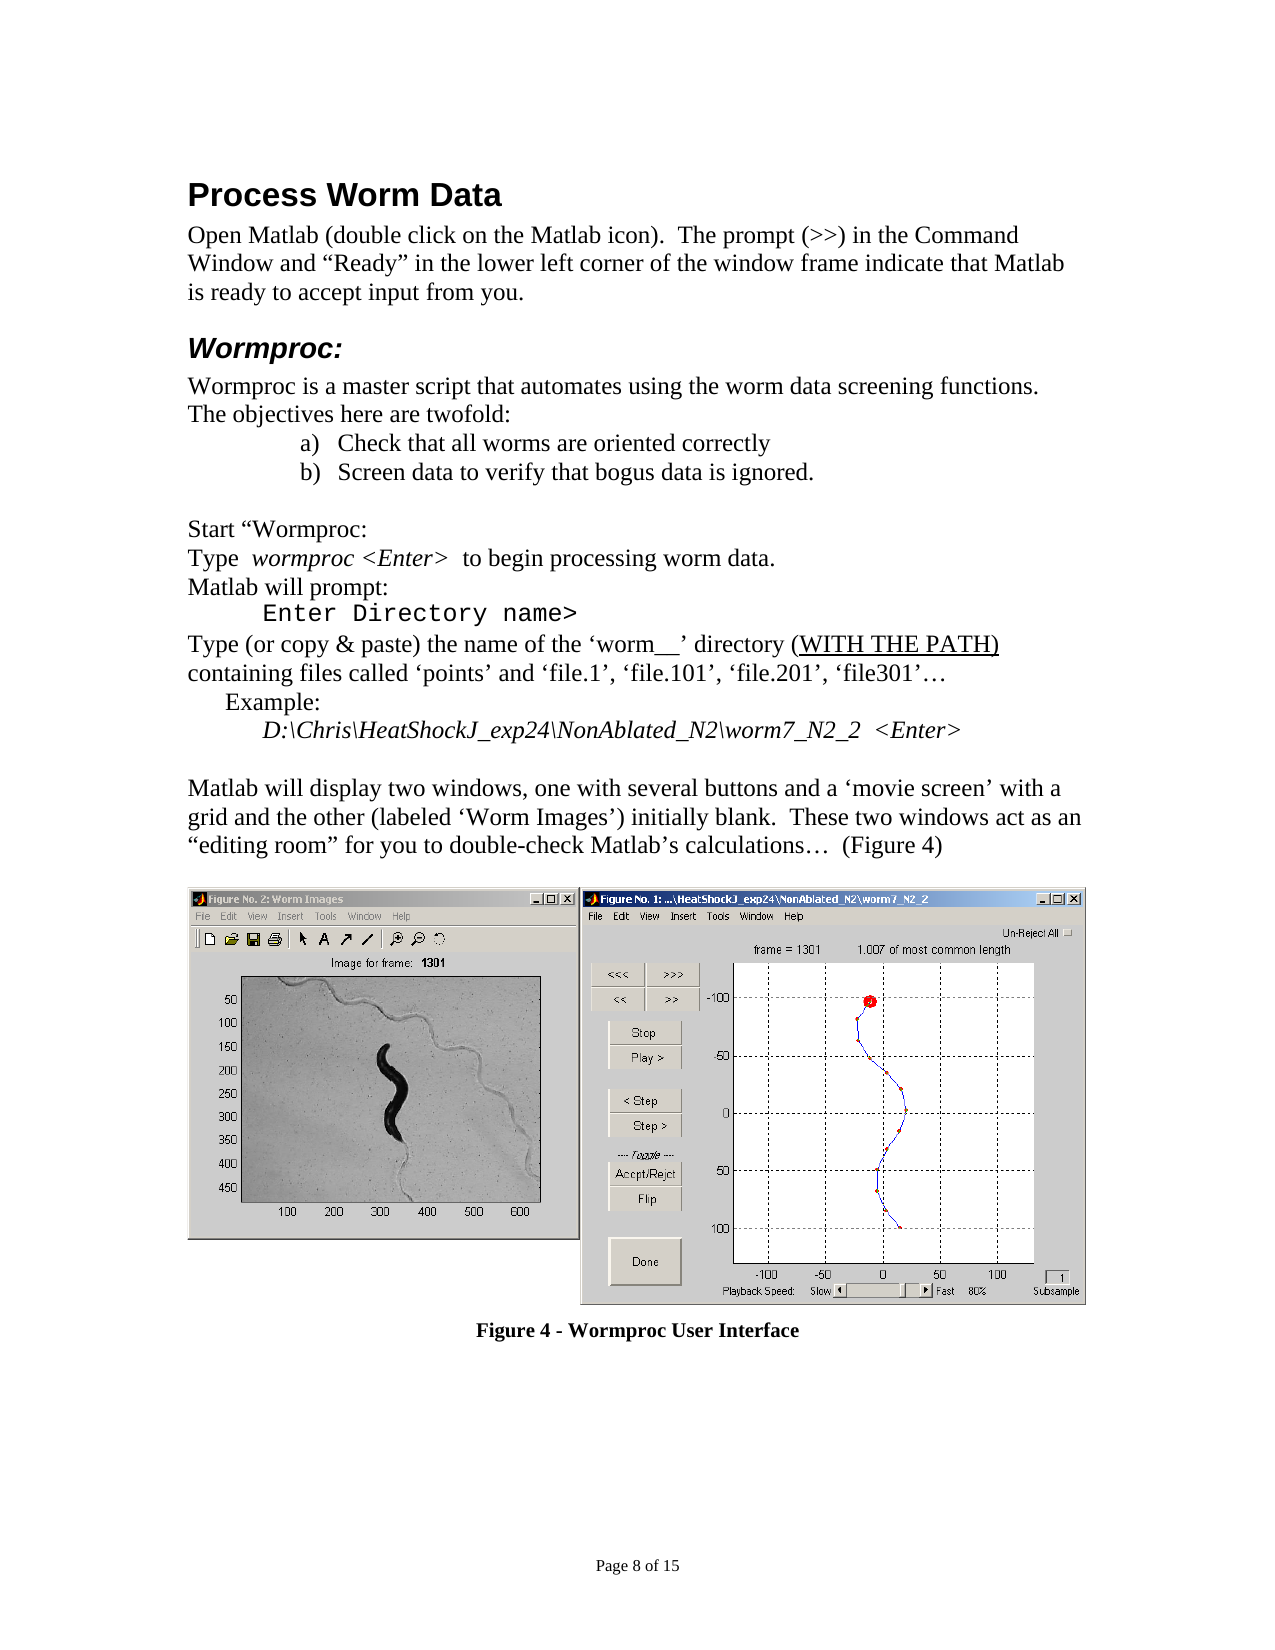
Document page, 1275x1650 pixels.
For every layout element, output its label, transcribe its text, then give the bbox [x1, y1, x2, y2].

text Type wormproc <Enter> to begin processing worm data. [187, 543, 1087, 572]
text Example: [187, 687, 1087, 715]
text Enter Directory name> [187, 601, 1087, 629]
subtitle Wormproc: [187, 331, 1087, 364]
text D:\Chris\HeatShockJ_exp24\NonAblated_N2\worm7_N2_2 <Enter> [187, 715, 1087, 744]
text Wormproc is a master script that automates using the worm data screening functions. The objectives here are twofold: [187, 371, 1087, 428]
subtitle Process Worm Data [187, 175, 1087, 213]
text Matlab will prompt: [187, 572, 1087, 601]
text Matlab will display two windows, one with several buttons and a ‘movie screen’ with a grid and the other (labeled ‘Worm Images’) initially blank. These two windows act as an “editing room” for you to double-check Matlab’s calculations… (Figure 4) [187, 773, 1087, 859]
text Start “Wormproc: [187, 514, 1087, 543]
text Type (or copy & paste) the name of the ‘worm__’ directory (WITH THE PATH) containing files called ‘points’ and ‘file.1’, ‘file.101’, ‘file.201’, ‘file301’… [187, 629, 1087, 687]
text Open Matlab (double click on the Matlab icon). The prompt (>>) in the Command Window and “Ready” in the lower left corner of the window frame indicate that Matlab is ready to accept input from you. [187, 220, 1087, 306]
list Check that all worms are oriented correctly [300, 428, 1087, 457]
list Screen data to verify that bogus data is ignored. [300, 457, 1087, 486]
picture [187, 887, 1086, 1305]
